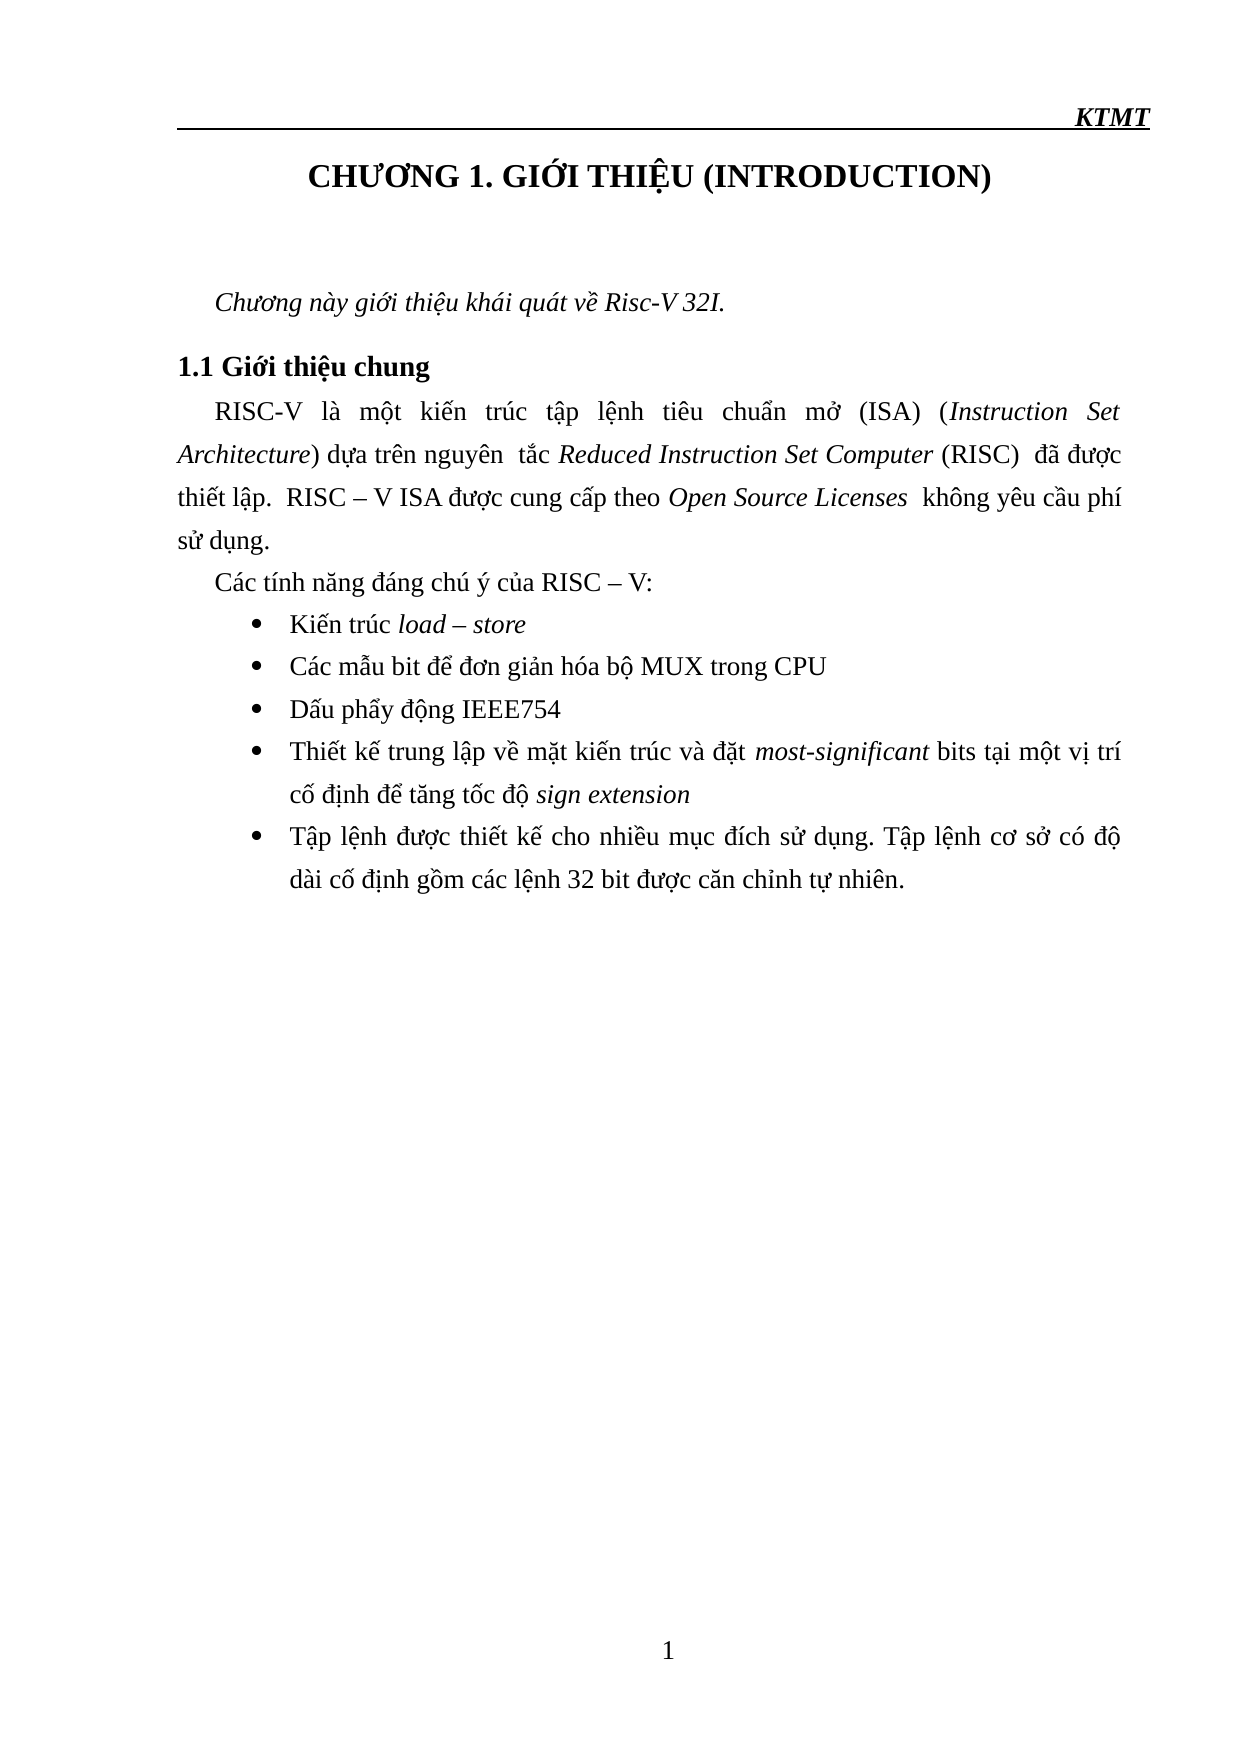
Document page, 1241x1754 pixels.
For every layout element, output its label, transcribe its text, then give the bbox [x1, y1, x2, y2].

text RISC-V là một kiến trúc tập lệnh tiêu chuẩn mở (ISA) (Instruction Set Architecture) dựa trên nguyên tắc Reduced Instruction Set Computer (RISC) đã được thiết lập. RISC – V ISA được cung cấp theo Open Source Licenses không yêu cầu phí sử dụng. [177, 392, 1122, 558]
list Thiết kế trung lập về mặt kiến trúc và đặt most-significant bits tại một vị trí cố định để tăng tốc độ sign extension [252, 732, 1122, 812]
list Tập lệnh được thiết kế cho nhiều mục đích sử dụng. Tập lệnh cơ sở có độ dài cố định gồm các lệnh 32 bit được căn chỉnh tự nhiên. [252, 817, 1122, 898]
list Dấu phẩy động IEEE754 [252, 689, 1122, 727]
list Các mẫu bit để đơn giản hóa bộ MUX trong CPU [252, 647, 1122, 685]
list Kiến trúc load – store [252, 605, 1122, 643]
text Các tính năng đáng chú ý của RISC – V: [177, 563, 1122, 601]
subtitle GIỚI THIỆU (INTRODUCTION) [177, 138, 1122, 213]
subtitle Giới thiệu chung [177, 347, 1122, 385]
text Chương này giới thiệu khái quát về Risc-V 32I. [177, 283, 1122, 321]
